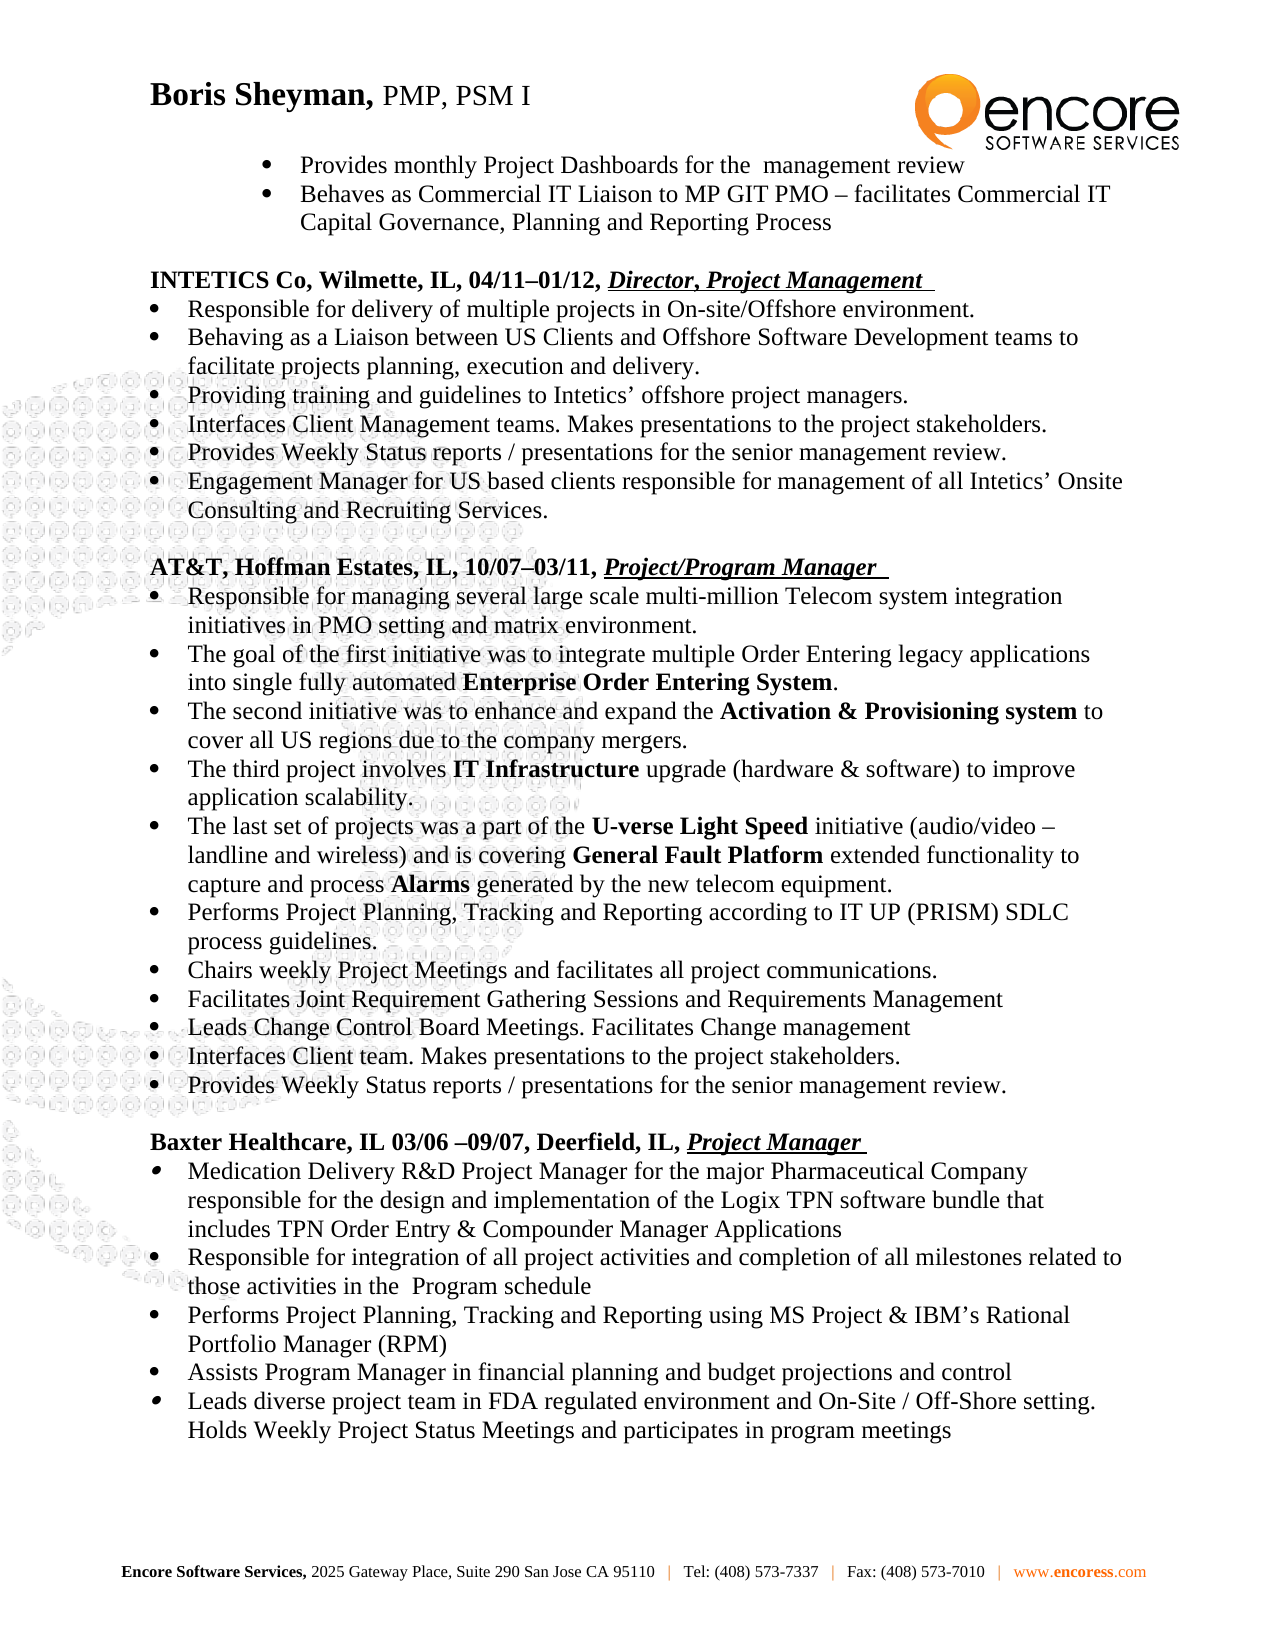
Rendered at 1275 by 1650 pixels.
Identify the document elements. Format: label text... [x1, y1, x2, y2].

text Baxter Healthcare, IL 03/06 –09/07, Deerfield, IL, Project Manager [150, 1127, 1125, 1156]
list Medication Delivery R&D Project Manager for the major Pharmaceutical Company responsible for the design and implementation of the Logix TPN software bundle that includes TPN Order Entry & Compounder Manager Applications [150, 1156, 1125, 1242]
list The goal of the first initiative was to integrate multiple Order Entering legacy applications into single fully automated Enterprise Order Entering System. [150, 639, 1125, 696]
list Behaves as Commercial IT Liaison to MP GIT PMO – facilitates Commercial IT Capital Governance, Planning and Reporting Process [262, 179, 1125, 236]
picture [0, 349, 607, 1311]
list Chairs weekly Project Meetings and facilitates all project communications. [150, 955, 1125, 984]
list Leads Change Control Board Meetings. Facilitates Change management [150, 1012, 1125, 1041]
list Performs Project Planning, Tracking and Reporting using MS Project & IBM’s Rational Portfolio Manager (RPM) [150, 1300, 1125, 1357]
list Facilitates Joint Requirement Gathering Sessions and Requirements Management [150, 984, 1125, 1012]
list Responsible for managing several large scale multi-million Telecom system integration initiatives in PMO setting and matrix environment. [150, 581, 1125, 639]
text AT&T, Hoffman Estates, IL, 10/07–03/11, Project/Program Manager [150, 552, 1125, 581]
list Assists Program Manager in financial planning and budget projections and control [150, 1357, 1125, 1386]
list Interfaces Client Management teams. Makes presentations to the project stakeholders. [150, 409, 1125, 437]
list The second initiative was to enhance and expand the Activation & Provisioning system to cover all US regions due to the company mergers. [150, 696, 1125, 754]
list Leads diverse project team in FDA regulated environment and On-Site / Off-Shore setting. Holds Weekly Project Status Meetings and participates in program meetings [150, 1386, 1125, 1444]
list Responsible for delivery of multiple projects in On-site/Offshore environment. [150, 294, 1125, 322]
picture [911, 71, 1186, 154]
list Performs Project Planning, Tracking and Reporting according to IT UP (PRISM) SDLC process guidelines. [150, 897, 1125, 955]
list Behaving as a Liaison between US Clients and Offshore Software Development teams to facilitate projects planning, execution and delivery. [150, 322, 1125, 380]
list Provides Weekly Status reports / presentations for the senior management review. [150, 437, 1125, 466]
list Provides monthly Project Dashboards for the management review [262, 150, 1125, 179]
list Provides Weekly Status reports / presentations for the senior management review. [150, 1070, 1125, 1099]
text INTETICS Co, Wilmette, IL, 04/11–01/12, Director, Project Management [150, 265, 1125, 294]
list Responsible for integration of all project activities and completion of all milestones related to those activities in the Program schedule [150, 1242, 1125, 1300]
list Providing training and guidelines to Intetics’ offshore project managers. [150, 380, 1125, 409]
list Engagement Manager for US based clients responsible for management of all Intetics’ Onsite Consulting and Recruiting Services. [150, 466, 1125, 524]
list The last set of projects was a part of the U-verse Light Speed initiative (audio/video – landline and wireless) and is covering General Fault Platform extended functionality to capture and process Alarms generated by the new telecom equipment. [150, 811, 1125, 897]
list The third project involves IT Infrastructure upgrade (hardware & software) to improve application scalability. [150, 754, 1125, 811]
list Interfaces Client team. Makes presentations to the project stakeholders. [150, 1041, 1125, 1070]
